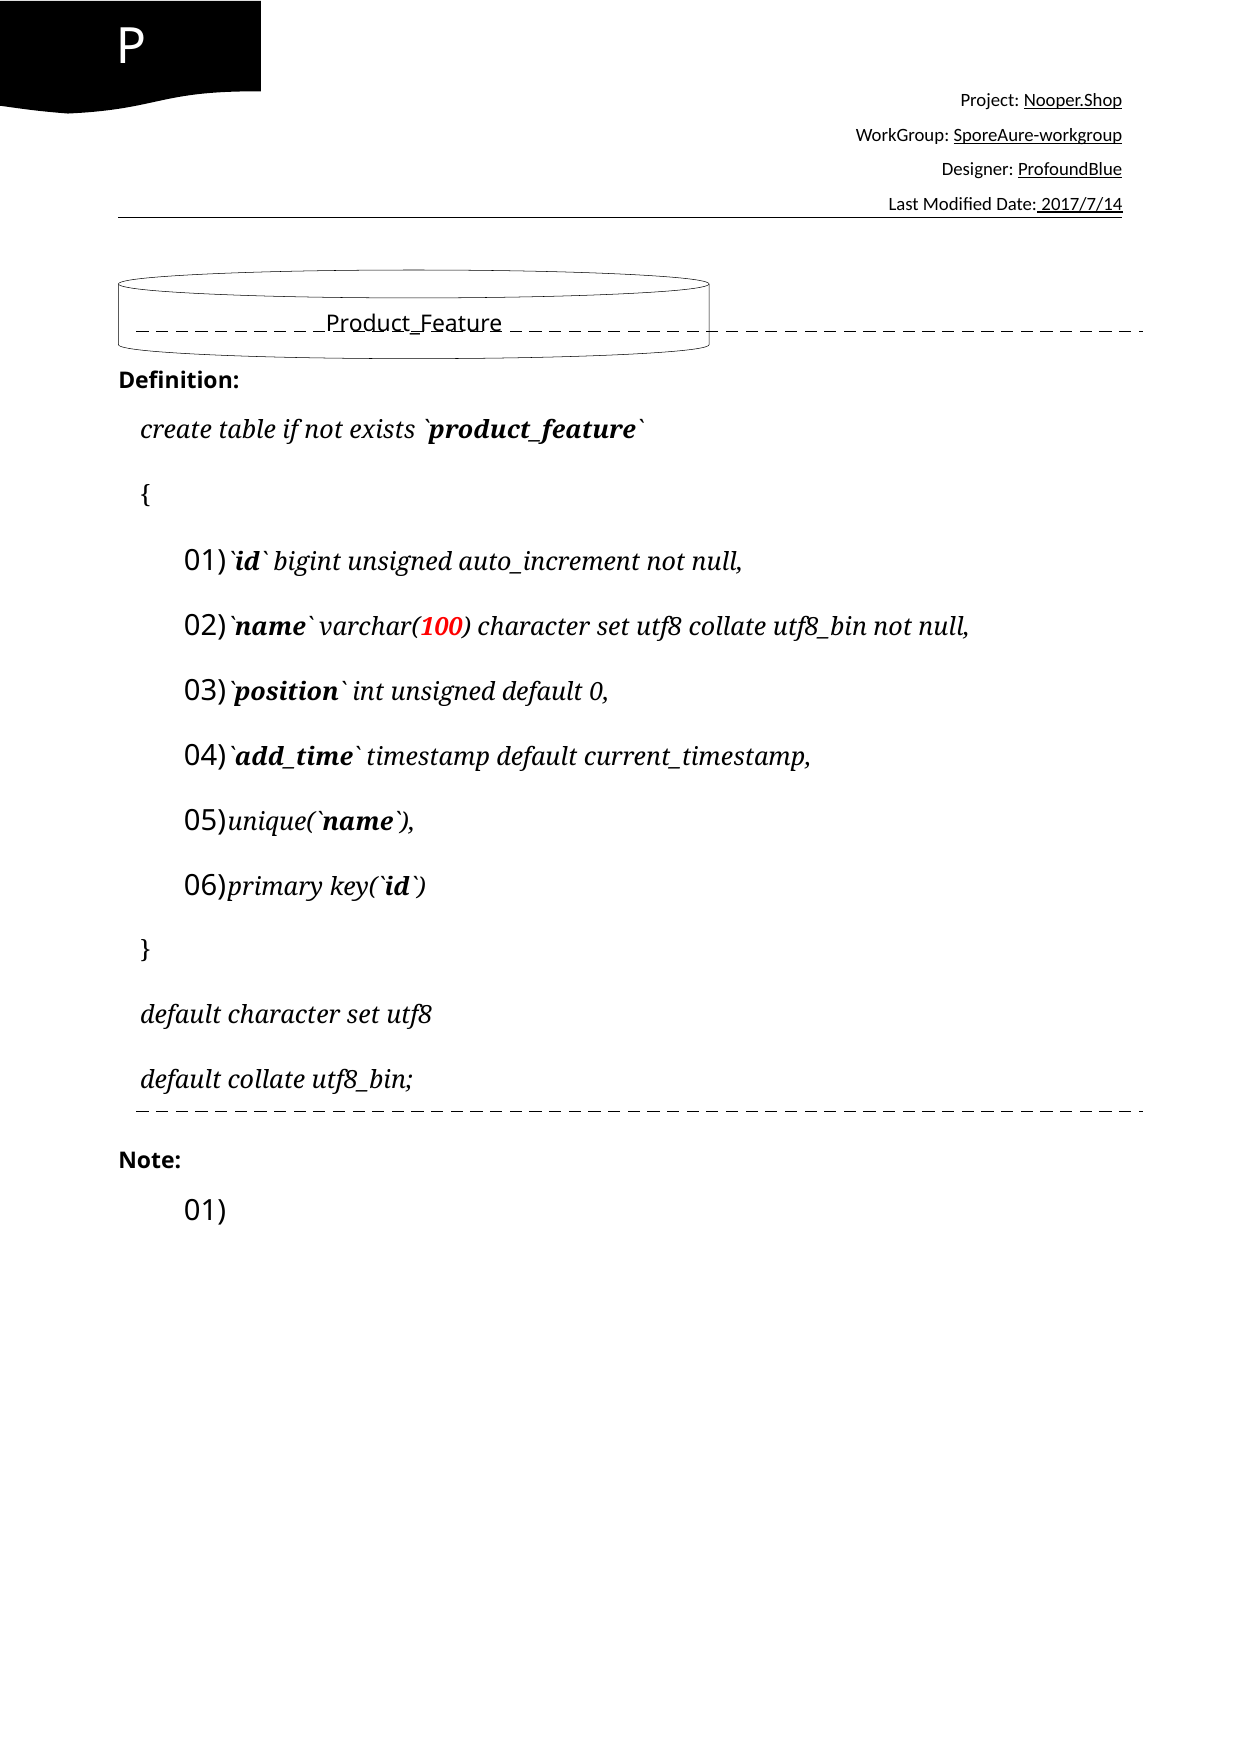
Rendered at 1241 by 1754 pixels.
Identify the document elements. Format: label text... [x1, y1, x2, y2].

text default character set utf8 [140, 981, 1122, 1046]
text create table if not exists `product_feature` [140, 396, 1122, 461]
text default collate utf8_bin; [140, 1046, 1122, 1111]
list `id` bigint unsigned auto_increment not null, [184, 526, 1122, 591]
text } [140, 916, 1122, 981]
text Definition: [118, 364, 1122, 396]
list `add_time` timestamp default current_timestamp, [184, 721, 1122, 786]
list unique(`name`), [184, 786, 1122, 851]
list `position` int unsigned default 0, [184, 656, 1122, 721]
list `name` varchar(100) character set utf8 collate utf8_bin not null, [184, 591, 1122, 656]
text { [140, 461, 1122, 526]
text Note: [118, 1144, 1122, 1176]
list primary key(`id`) [184, 851, 1122, 916]
